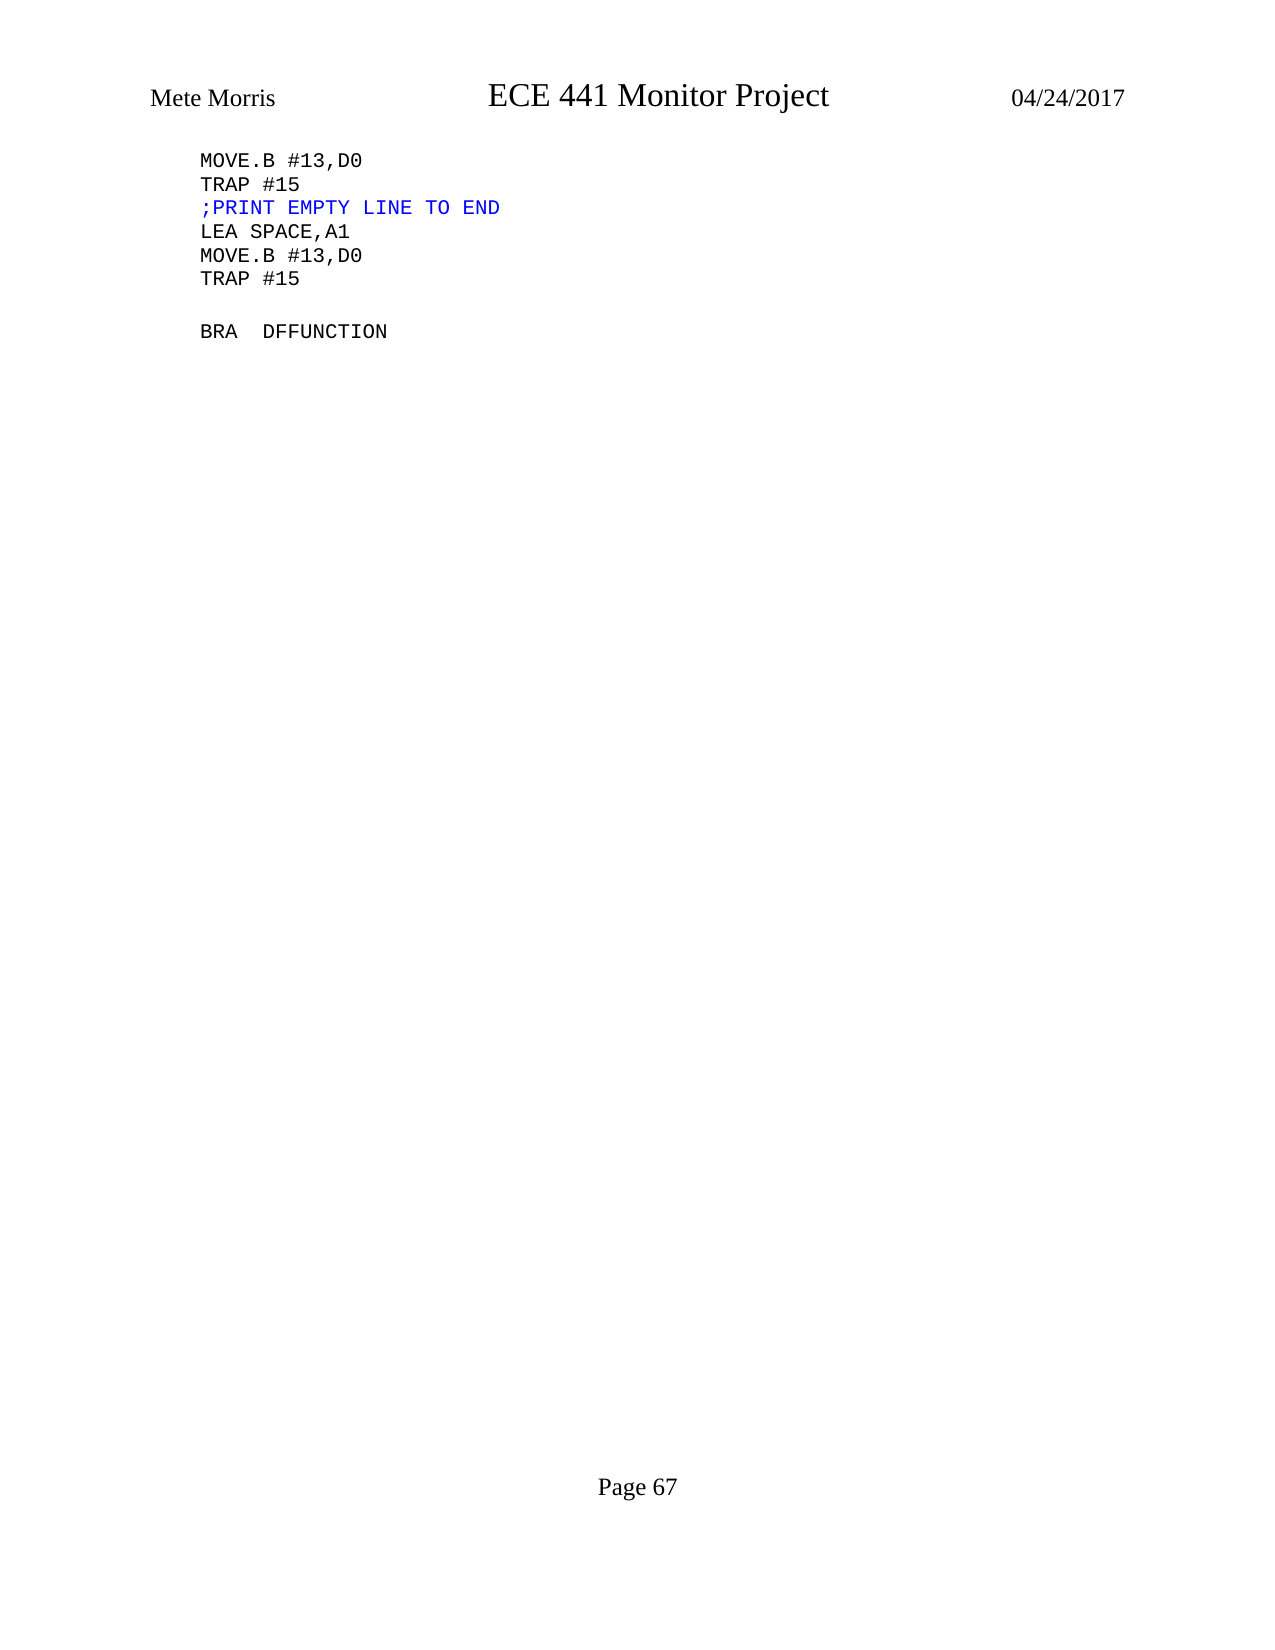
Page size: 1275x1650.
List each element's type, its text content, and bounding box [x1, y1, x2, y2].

text LEA SPACE,A1 [150, 221, 1125, 244]
text MOVE.B #13,D0 [150, 150, 1125, 174]
text MOVE.B #13,D0 [150, 244, 1125, 268]
text ;PRINT EMPTY LINE TO END [150, 197, 1125, 221]
text TRAP #15 [150, 268, 1125, 292]
text BRA DFFUNCTION [150, 321, 1125, 344]
text TRAP #15 [150, 174, 1125, 197]
